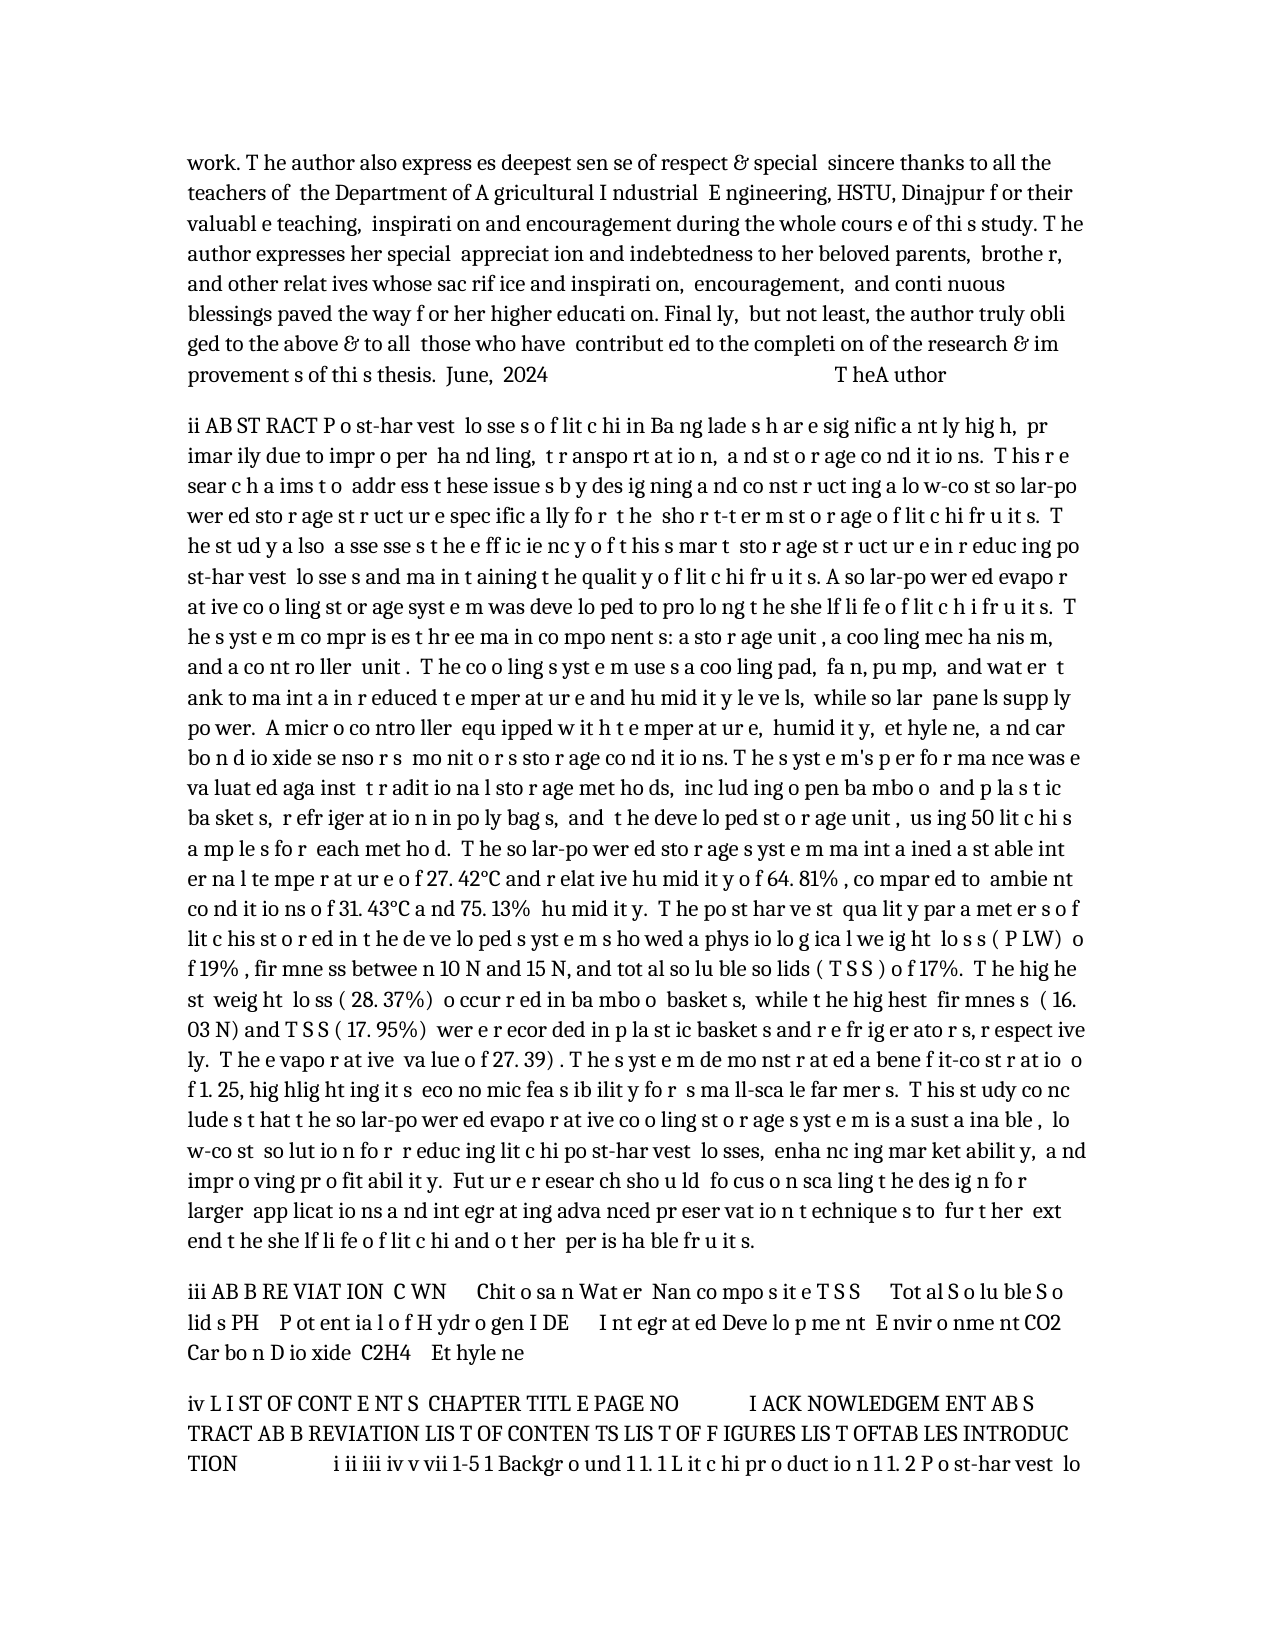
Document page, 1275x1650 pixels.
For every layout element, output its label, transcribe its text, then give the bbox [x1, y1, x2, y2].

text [187, 1391, 1087, 1477]
text iii AB B RE VIAT ION C WN Chit o sa n Wat er Nan co mpo s it e T S S Tot al S o lu ble S o lid s PH P ot ent ia l o f H ydr o gen I DE I nt egr at ed Deve lo p me nt E nvir o nme nt CO2 Car bo n D io xide C2H4 Et hyle ne [187, 1279, 1087, 1366]
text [187, 150, 1087, 388]
text ii AB ST RACT P o st-har vest lo sse s o f lit c hi in Ba ng lade s h ar e sig nific a nt ly hig h, pr imar ily due to impr o per ha nd ling, t r anspo rt at io n, a nd st o r age co nd it io ns. T his r e sear c h a ims t o addr ess t hese issue s b y des ig ning a nd co nst r uct ing a lo w-co st so lar-po wer ed sto r age st r uct ur e spec ific a lly fo r t he sho r t-t er m st o r age o f lit c hi fr u it s. T he st ud y a lso a sse sse s t he e ff ic ie nc y o f t his s mar t sto r age st r uct ur e in r educ ing po st-har vest lo sse s and ma in t aining t he qualit y o f lit c hi fr u it s. A so lar-po wer ed evapo r at ive co o ling st or age syst e m was deve lo ped to pro lo ng t he she lf li fe o f lit c h i fr u it s. T he s yst e m co mpr is es t hr ee ma in co mpo nent s: a sto r age unit , a coo ling mec ha nis m, and a co nt ro ller unit . T he co o ling s yst e m use s a coo ling pad, fa n, pu mp, and wat er t ank to ma int a in r educed t e mper at ur e and hu mid it y le ve ls, while so lar pane ls supp ly po wer. A micr o co ntro ller equ ipped w it h t e mper at ur e, humid it y, et hyle ne, a nd car bo n d io xide se nso r s mo nit o r s sto r age co nd it io ns. T he s yst e m's p er fo r ma nce was e va luat ed aga inst t r adit io na l sto r age met ho ds, inc lud ing o pen ba mbo o and p la s t ic ba sket s, r efr iger at io n in po ly bag s, and t he deve lo ped st o r age unit , us ing 50 lit c hi s a mp le s fo r each met ho d. T he so lar-po wer ed sto r age s yst e m ma int a ined a st able int er na l te mpe r at ur e o f 27. 42°C and r elat ive hu mid it y o f 64. 81% , co mpar ed to ambie nt co nd it io ns o f 31. 43°C a nd 75. 13% hu mid it y. T he po st har ve st qua lit y par a met er s o f lit c his st o r ed in t he de ve lo ped s yst e m s ho wed a phys io lo g ica l we ig ht lo s s ( P LW) o f 19% , fir mne ss betwee n 10 N and 15 N, and tot al so lu ble so lids ( T S S ) o f 17%. T he hig he st weig ht lo ss ( 28. 37%) o ccur r ed in ba mbo o basket s, while t he hig hest fir mnes s ( 16. 03 N) and T S S ( 17. 95%) wer e r ecor ded in p la st ic basket s and r e fr ig er ato r s, r espect ive ly. T he e vapo r at ive va lue o f 27. 39) . T he s yst e m de mo nst r at ed a bene f it-co st r at io o f 1. 25, hig hlig ht ing it s eco no mic fea s ib ilit y fo r s ma ll-sca le far mer s. T his st udy co nc lude s t hat t he so lar-po wer ed evapo r at ive co o ling st o r age s yst e m is a sust a ina ble , lo w-co st so lut io n fo r r educ ing lit c hi po st-har vest lo sses, enha nc ing mar ket abilit y, a nd impr o ving pr o fit abil it y. Fut ur e r esear ch sho u ld fo cus o n sca ling t he des ig n fo r larger app licat io ns a nd int egr at ing adva nced pr eser vat io n t echnique s to fur t her ext end t he she lf li fe o f lit c hi and o t her per is ha ble fr u it s. [187, 412, 1087, 1254]
